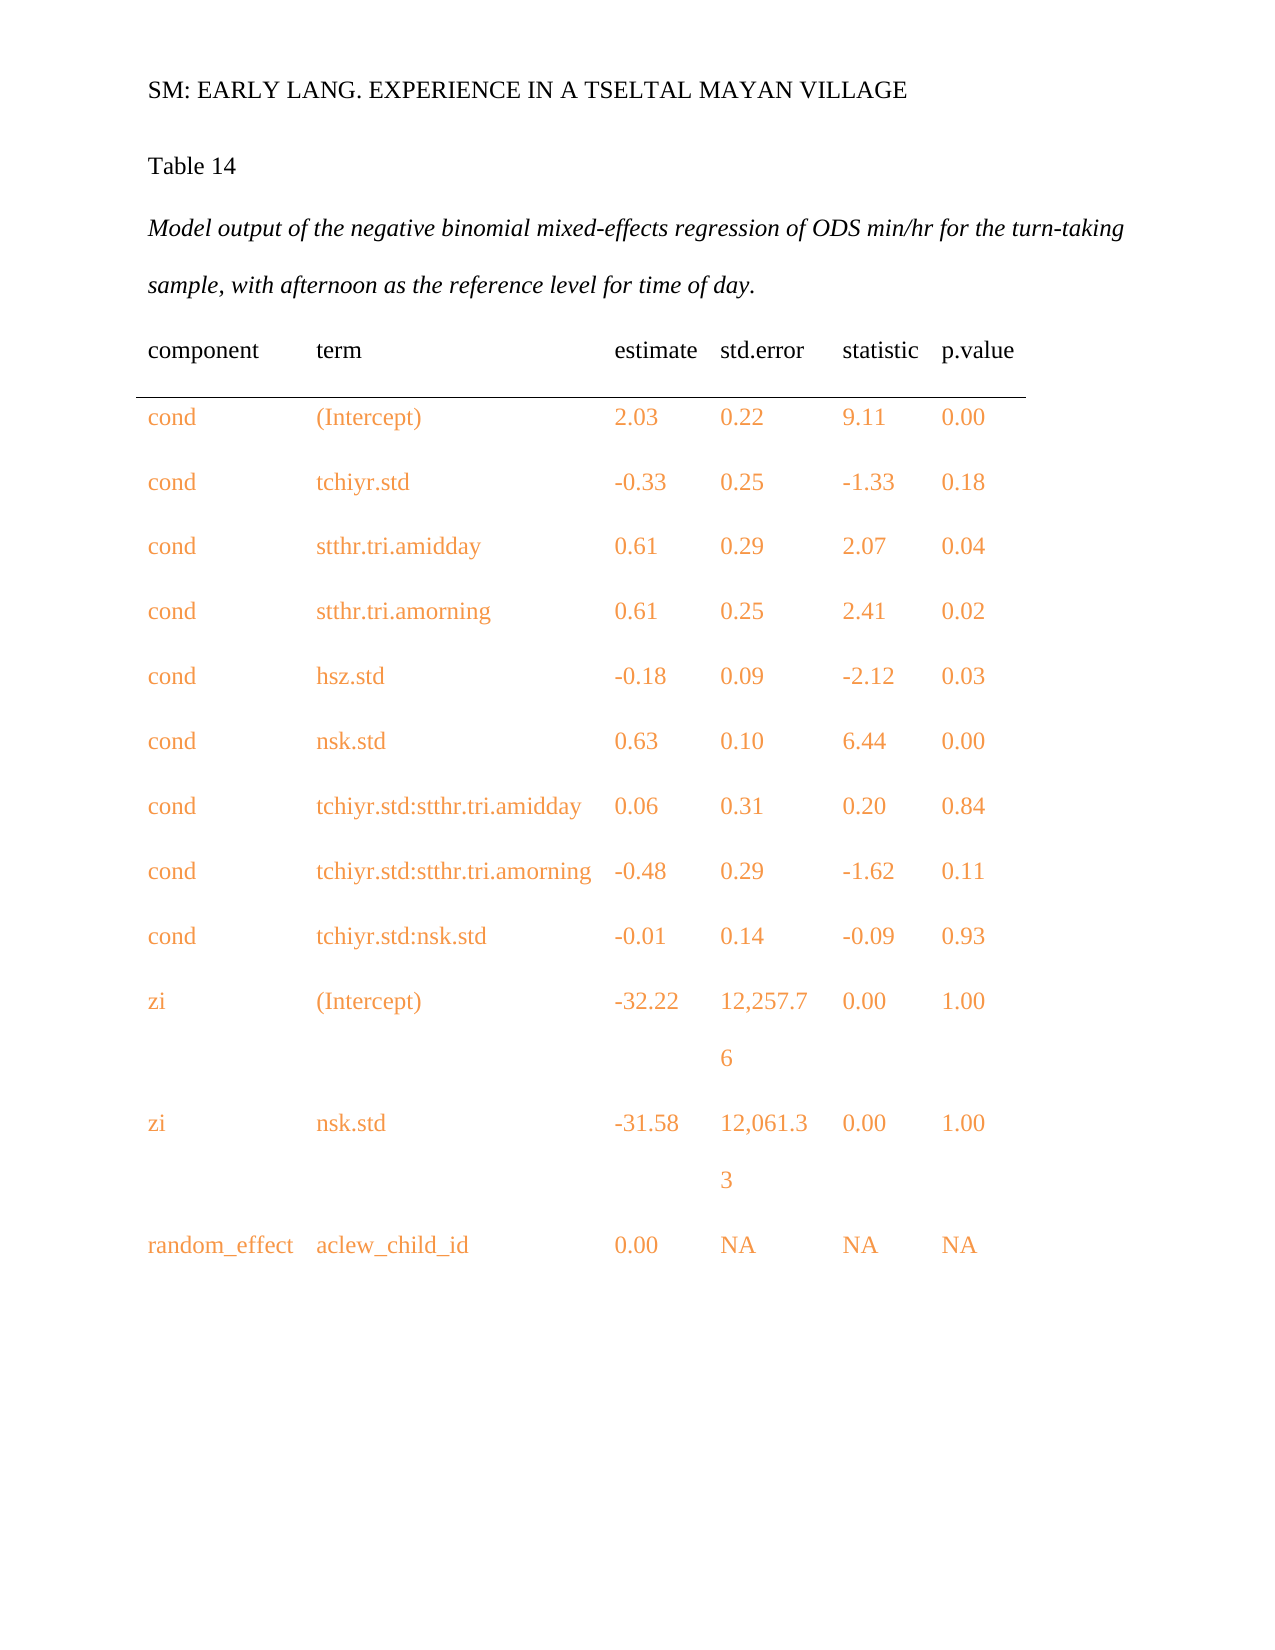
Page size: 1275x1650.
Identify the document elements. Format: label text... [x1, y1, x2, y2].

table_cell NA [930, 1227, 1026, 1292]
table_cell NA [709, 1227, 831, 1292]
table_cell stthr.tri.amidday [305, 528, 603, 593]
table_cell 0.03 [930, 658, 1026, 722]
table_cell 2.03 [603, 398, 709, 463]
table_cell (Intercept) [305, 398, 603, 463]
table_cell -2.12 [831, 658, 930, 722]
table_cell 0.18 [930, 463, 1026, 528]
table_header estimate [603, 331, 709, 396]
table_cell 0.14 [709, 917, 831, 982]
table_cell zi [136, 982, 305, 1104]
table_header p.value [930, 331, 1026, 396]
table_cell 0.20 [831, 787, 930, 852]
table_cell nsk.std [305, 1104, 603, 1227]
table_cell 1.00 [930, 1104, 1026, 1227]
table_cell -31.58 [603, 1104, 709, 1227]
table_cell 12,257.76 [709, 982, 831, 1104]
table_cell -1.33 [831, 463, 930, 528]
table_cell 12,061.33 [709, 1104, 831, 1227]
table_cell tchiyr.std:stthr.tri.amorning [305, 852, 603, 917]
table_cell 0.00 [831, 982, 930, 1104]
table_header statistic [831, 331, 930, 396]
table_cell cond [136, 852, 305, 917]
table_header component [136, 331, 305, 396]
table_cell 2.07 [831, 528, 930, 593]
table_cell 0.04 [930, 528, 1026, 593]
table_header term [305, 331, 603, 396]
table_cell -0.09 [831, 917, 930, 982]
table_cell hsz.std [305, 658, 603, 722]
table_cell 6.44 [831, 723, 930, 787]
table_cell 9.11 [831, 398, 930, 463]
table_cell 0.11 [930, 852, 1026, 917]
table_cell 0.84 [930, 787, 1026, 852]
table_cell 0.25 [709, 593, 831, 657]
table_cell 0.09 [709, 658, 831, 722]
table_cell 0.00 [603, 1227, 709, 1292]
table_cell 0.61 [603, 593, 709, 657]
table_cell zi [136, 1104, 305, 1227]
table_cell stthr.tri.amorning [305, 593, 603, 657]
table_cell tchiyr.std:nsk.std [305, 917, 603, 982]
text Model output of the negative binomial mixed-effects regression of ODS min/hr for the turn-taking sample, with afternoon as the reference level for time of day. [148, 213, 1127, 299]
table_cell -32.22 [603, 982, 709, 1104]
text Table 14 [148, 151, 1127, 180]
table_cell 0.25 [709, 463, 831, 528]
table_cell (Intercept) [305, 982, 603, 1104]
table_cell nsk.std [305, 723, 603, 787]
table_cell 0.00 [831, 1104, 930, 1227]
table_header std.error [709, 331, 831, 396]
table_cell tchiyr.std [305, 463, 603, 528]
table_cell 0.10 [709, 723, 831, 787]
table_cell -0.18 [603, 658, 709, 722]
table_cell 0.31 [709, 787, 831, 852]
table_cell cond [136, 787, 305, 852]
table_cell -0.01 [603, 917, 709, 982]
table_cell -0.33 [603, 463, 709, 528]
table_cell 0.29 [709, 852, 831, 917]
table_cell cond [136, 723, 305, 787]
table_cell 1.00 [930, 982, 1026, 1104]
table_cell 0.00 [930, 398, 1026, 463]
table_cell -1.62 [831, 852, 930, 917]
table_cell -0.48 [603, 852, 709, 917]
table_cell 0.61 [603, 528, 709, 593]
table_cell tchiyr.std:stthr.tri.amidday [305, 787, 603, 852]
table_cell 0.22 [709, 398, 831, 463]
table_cell 0.93 [930, 917, 1026, 982]
table_cell 0.29 [709, 528, 831, 593]
table_cell cond [136, 658, 305, 722]
table_cell random_effect [136, 1227, 305, 1292]
table_cell cond [136, 398, 305, 463]
table_cell cond [136, 593, 305, 657]
table_cell 2.41 [831, 593, 930, 657]
table_cell 0.63 [603, 723, 709, 787]
table_cell 0.00 [930, 723, 1026, 787]
table_cell aclew_child_id [305, 1227, 603, 1292]
table_cell cond [136, 463, 305, 528]
table_cell cond [136, 917, 305, 982]
table_cell NA [831, 1227, 930, 1292]
table_cell 0.02 [930, 593, 1026, 657]
table_cell cond [136, 528, 305, 593]
table_cell 0.06 [603, 787, 709, 852]
